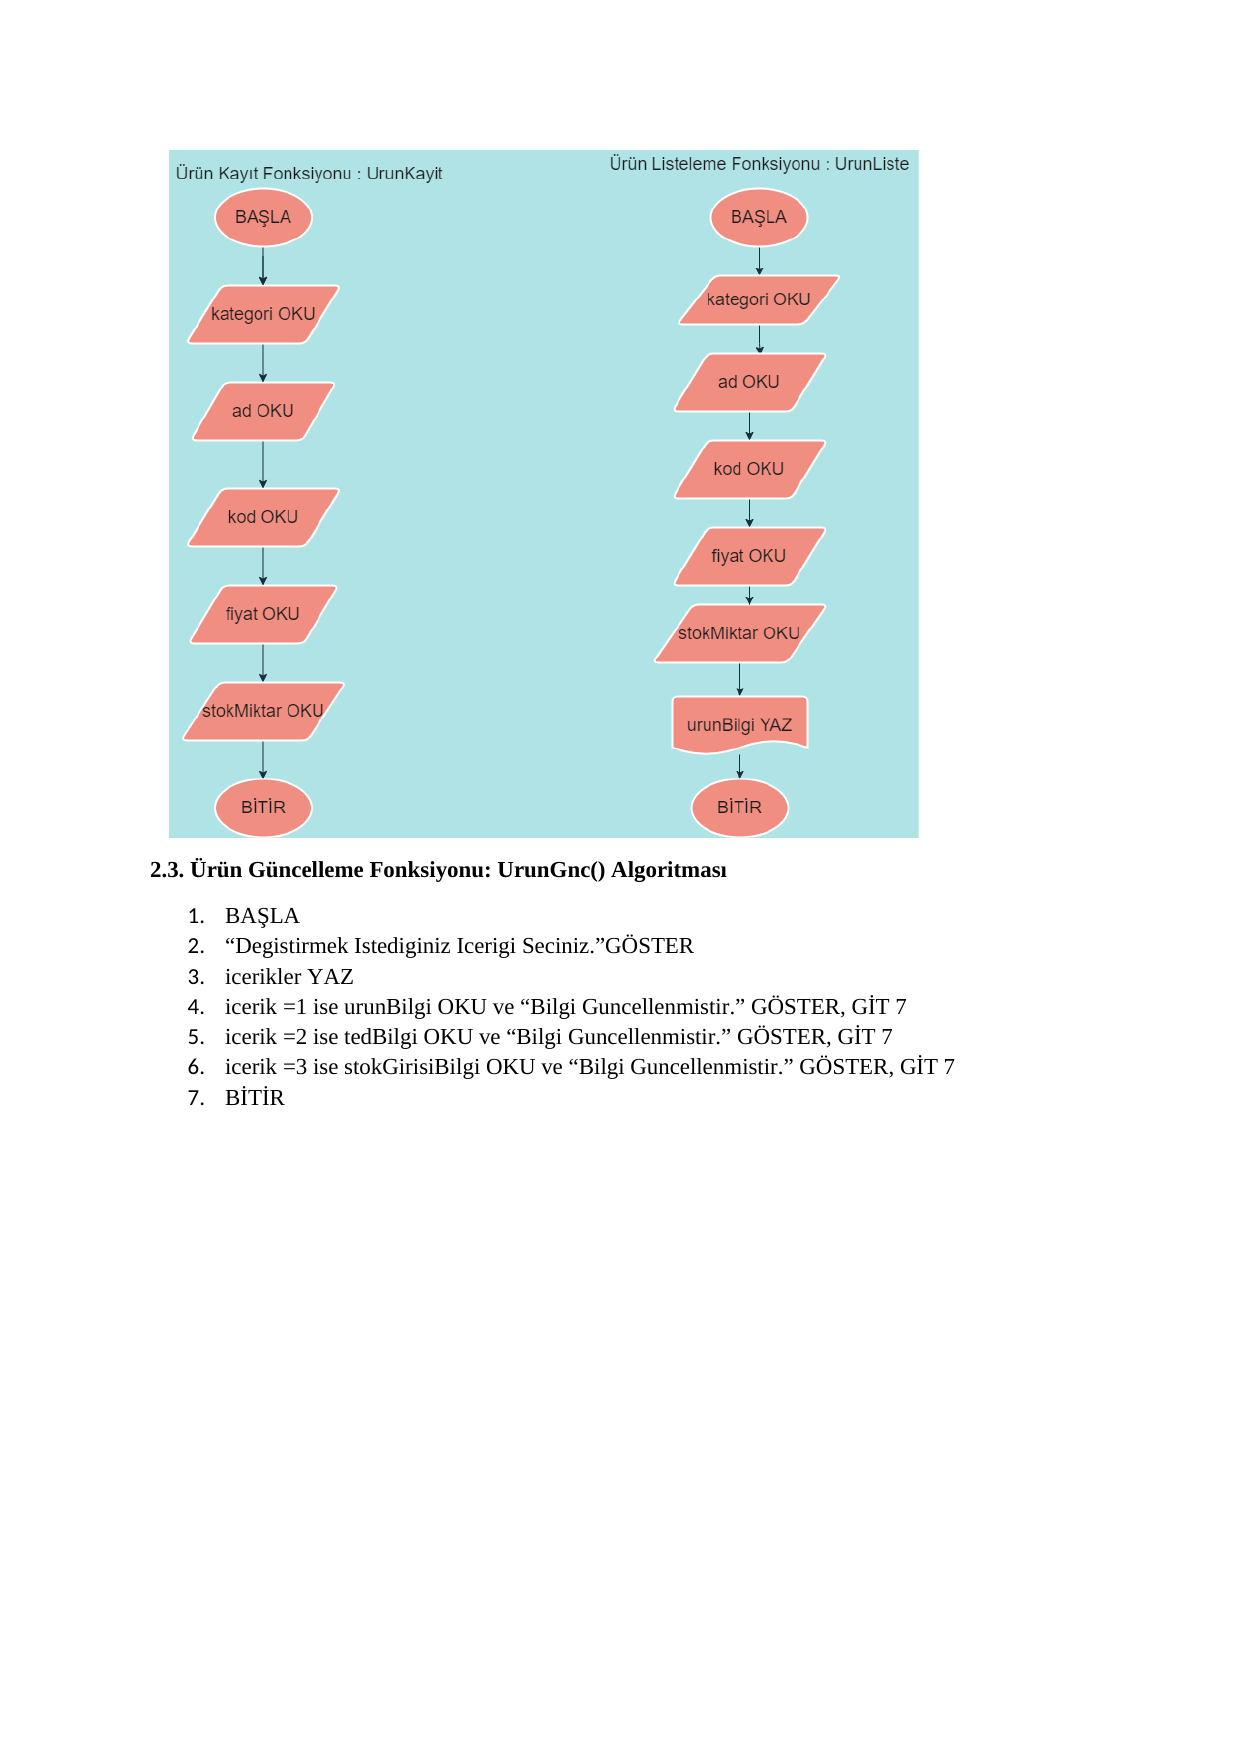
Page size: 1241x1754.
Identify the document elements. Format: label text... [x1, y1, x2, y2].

list icerik =1 ise urunBilgi OKU ve “Bilgi Guncellenmistir.” GÖSTER, GİT 7 [187, 992, 1090, 1020]
list icerik =3 ise stokGirisiBilgi OKU ve “Bilgi Guncellenmistir.” GÖSTER, GİT 7 [187, 1052, 1090, 1081]
list BAŞLA [187, 901, 1090, 929]
list icerikler YAZ [187, 962, 1090, 990]
list “Degistirmek Istediginiz Icerigi Seciniz.”GÖSTER [187, 932, 1090, 960]
list BİTİR [187, 1083, 1090, 1111]
list icerik =2 ise tedBilgi OKU ve “Bilgi Guncellenmistir.” GÖSTER, GİT 7 [187, 1022, 1090, 1050]
text 2.3. Ürün Güncelleme Fonksiyonu: UrunGnc() Algoritması [150, 856, 1090, 883]
